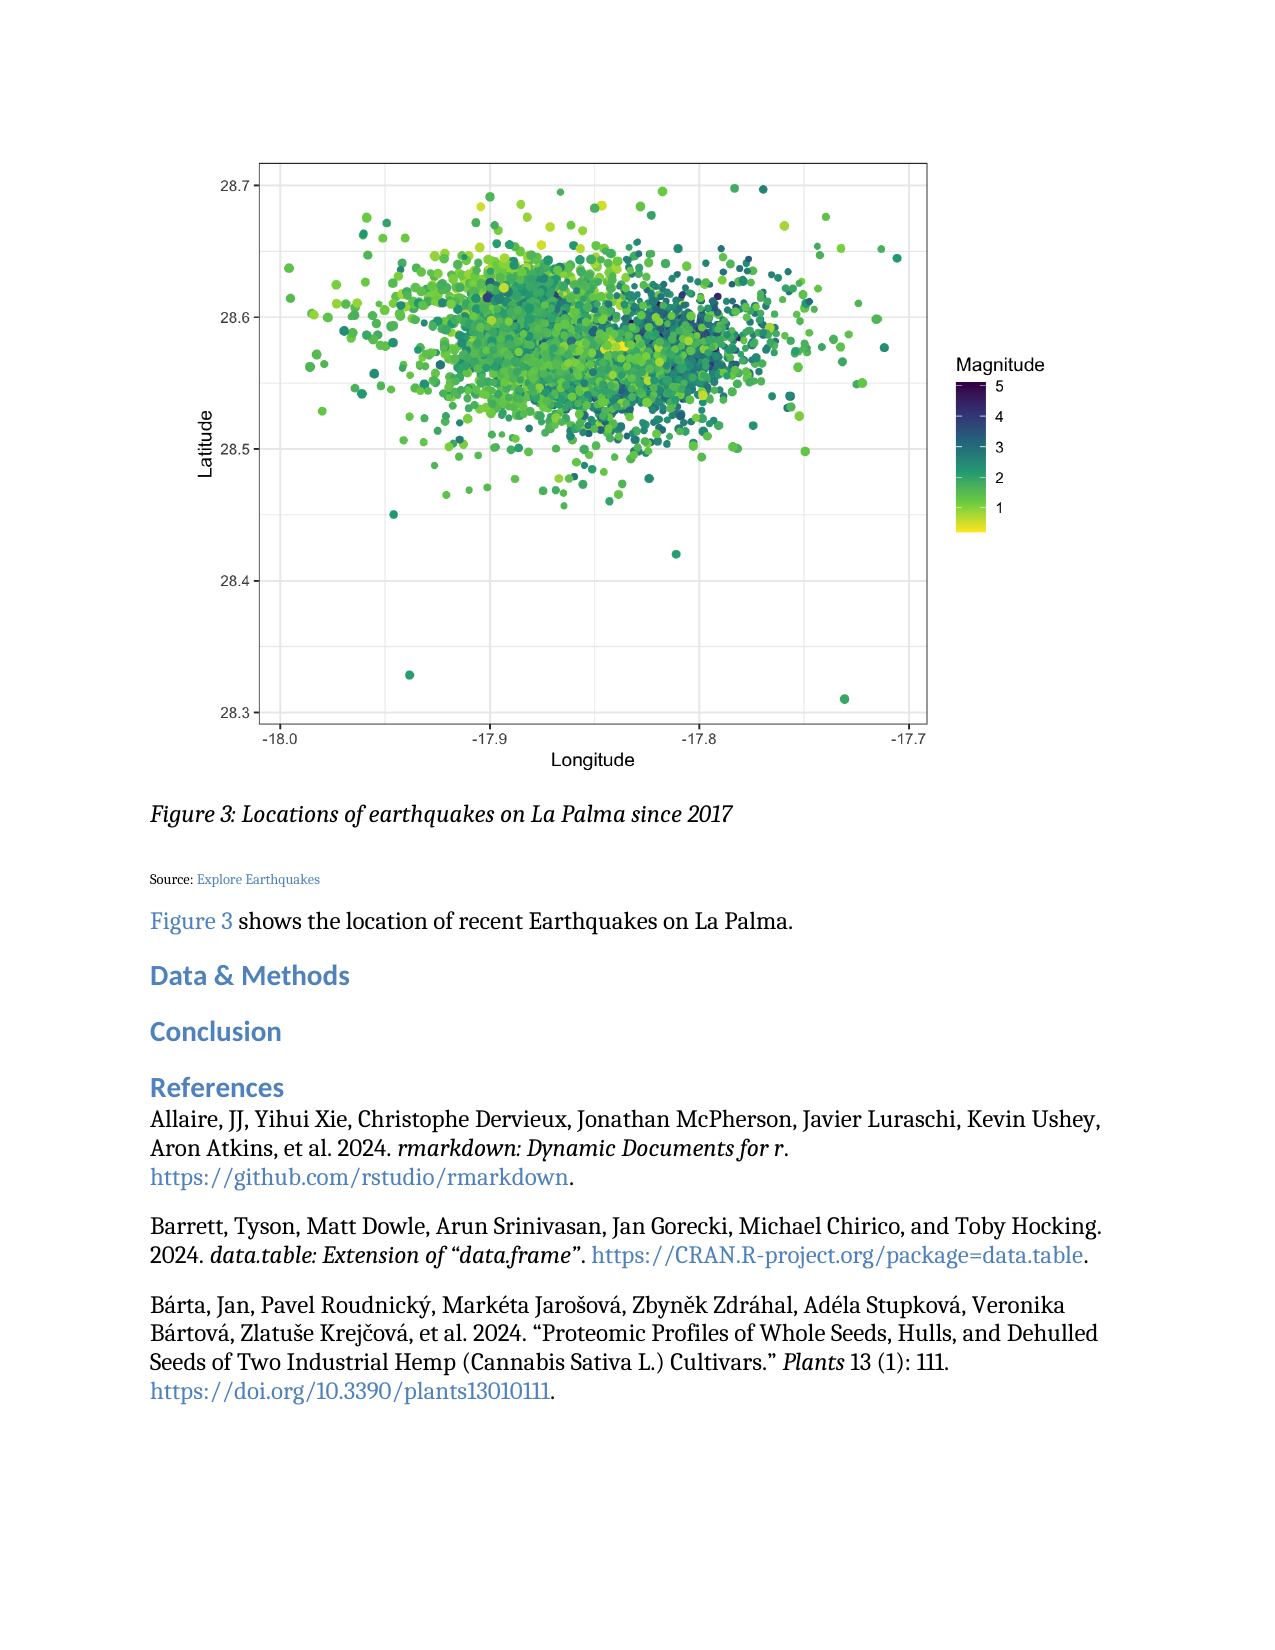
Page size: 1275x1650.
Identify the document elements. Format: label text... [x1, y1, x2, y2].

picture [188, 153, 1064, 779]
text Barrett, Tyson, Matt Dowle, Arun Srinivasan, Jan Gorecki, Michael Chirico, and Toby Hocking. 2024. data.table: Extension of “data.frame”. https://CRAN.R-project.org/package=data.table. [150, 1212, 1125, 1270]
table_header Figure 3: Locations of earthquakes on La Palma since 2017 [139, 150, 1114, 841]
text Allaire, JJ, Yihui Xie, Christophe Dervieux, Jonathan McPherson, Javier Luraschi, Kevin Ushey, Aron Atkins, et al. 2024. rmarkdown: Dynamic Documents for r. https://github.com/rstudio/rmarkdown. [150, 1105, 1125, 1191]
text Source: Explore Earthquakes [150, 859, 1125, 888]
text Figure 3 shows the location of recent Earthquakes on La Palma. [150, 907, 1125, 936]
subtitle References [150, 1069, 1125, 1105]
subtitle Data & Methods [150, 957, 1125, 992]
subtitle Conclusion [150, 1013, 1125, 1049]
